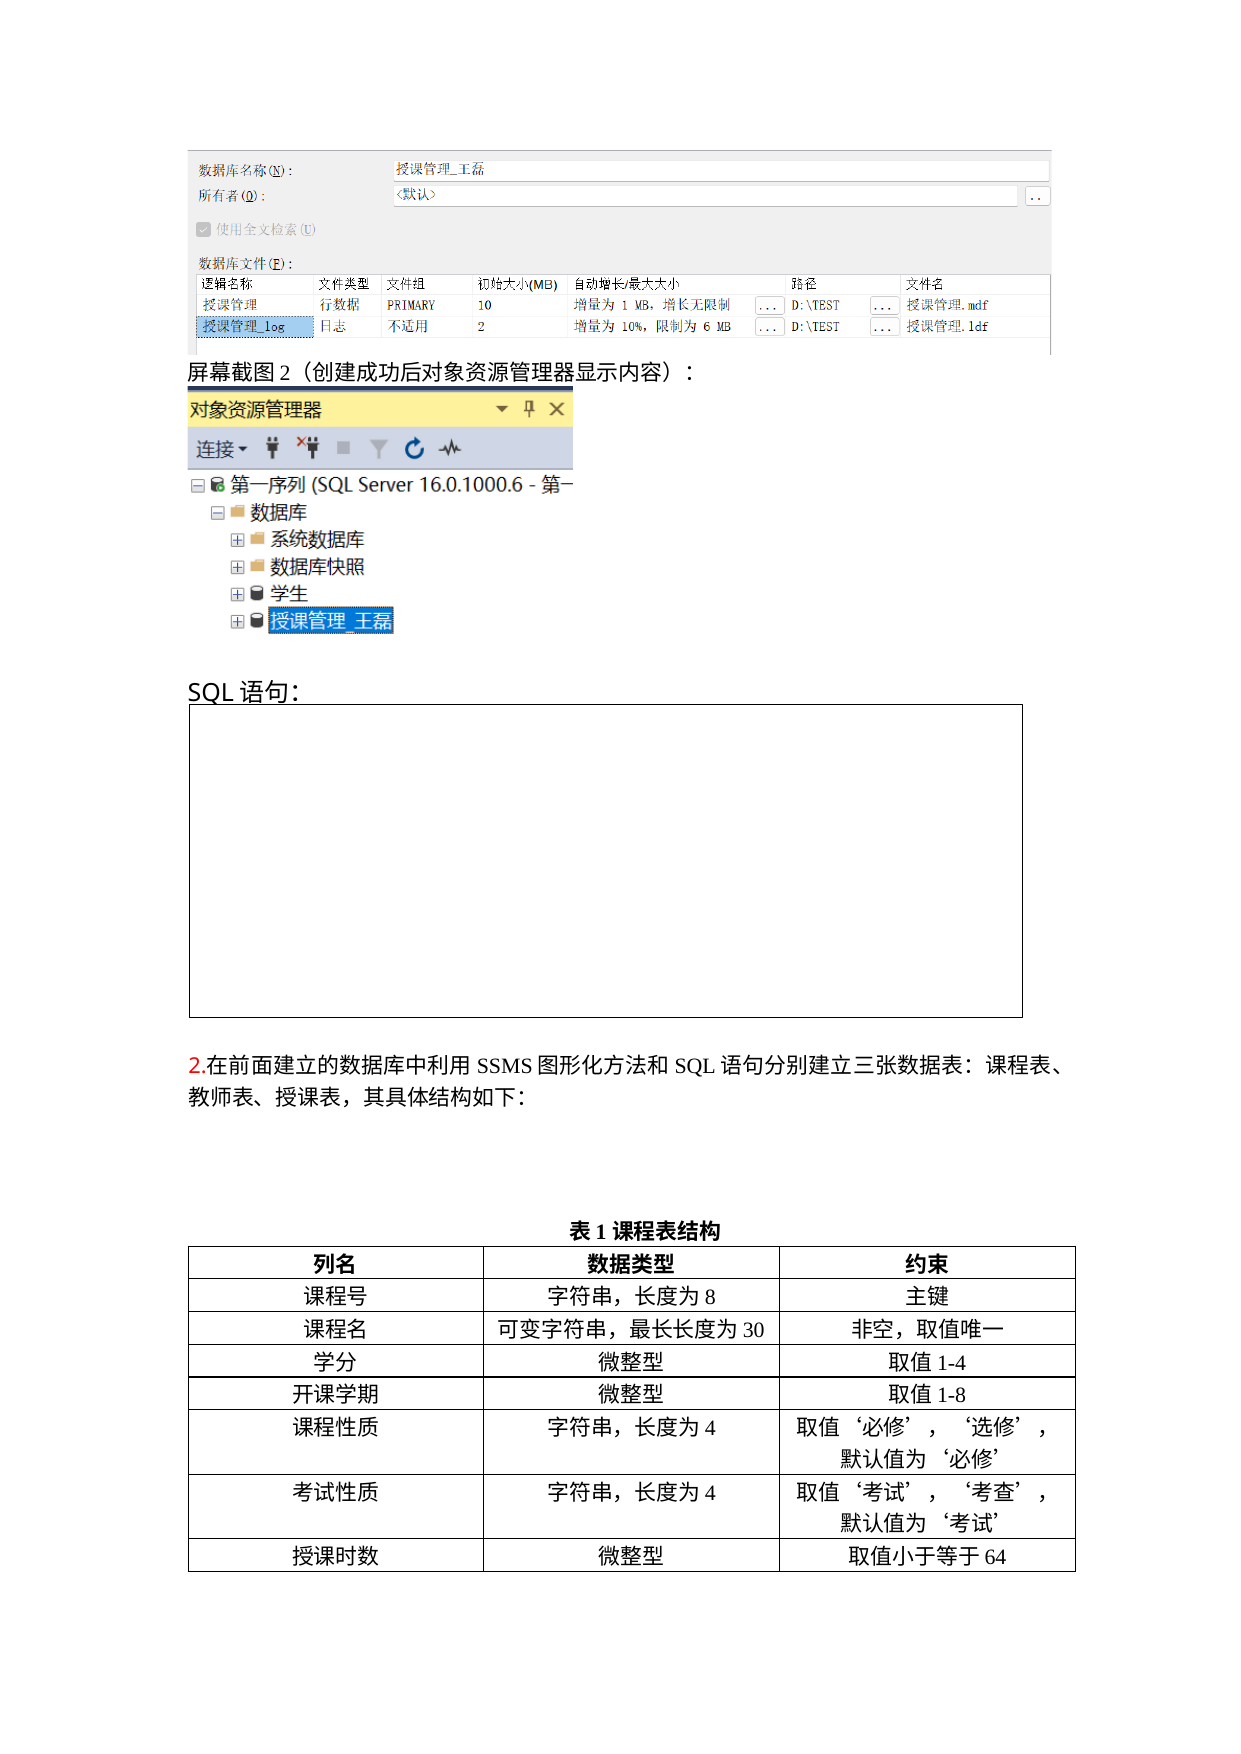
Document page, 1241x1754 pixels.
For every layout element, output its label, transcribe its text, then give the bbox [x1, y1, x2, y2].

table_cell 微整型 [484, 1539, 779, 1571]
table_cell 字符串，长度为4 [484, 1475, 779, 1538]
list 在前面建立的数据库中利用SSMS图形化方法和SQL语句分别建立三张数据表：课程表、教师表、授课表，其具体结构如下： [188, 1048, 1053, 1112]
table_cell 取值‘考试’，‘考查’，默认值为‘考试’ [780, 1475, 1075, 1538]
table_cell 课程名 [189, 1312, 483, 1344]
picture [187, 150, 1052, 355]
table_cell 字符串，长度为4 [484, 1410, 779, 1473]
picture [187, 386, 573, 639]
table_cell 微整型 [484, 1345, 779, 1376]
table_cell 字符串，长度为8 [484, 1279, 779, 1311]
table_cell 微整型 [484, 1378, 779, 1409]
table_cell 课程性质 [189, 1410, 483, 1473]
table_header 约束 [780, 1247, 1075, 1278]
table_cell 取值1-4 [780, 1345, 1075, 1376]
table_header 列名 [189, 1247, 483, 1278]
table_cell 可变字符串，最长长度为30 [484, 1312, 779, 1344]
table_cell 学分 [189, 1345, 483, 1376]
table_cell 课程号 [189, 1279, 483, 1311]
table_cell 考试性质 [189, 1475, 483, 1538]
table_cell 主键 [780, 1279, 1075, 1311]
text 屏幕截图2（创建成功后对象资源管理器显示内容）： [187, 355, 1053, 387]
table_cell 取值小于等于64 [780, 1539, 1075, 1571]
table_cell 取值‘必修’，‘选修’，默认值为‘必修’ [780, 1410, 1075, 1473]
table_cell 授课时数 [189, 1539, 483, 1571]
table_cell 开课学期 [189, 1378, 483, 1409]
table_cell 取值1-8 [780, 1378, 1075, 1409]
table_cell 非空，取值唯一 [780, 1312, 1075, 1344]
table_header 数据类型 [484, 1247, 779, 1278]
text SQL语句： [187, 673, 1053, 709]
text 表1 课程表结构 [187, 1214, 1053, 1246]
